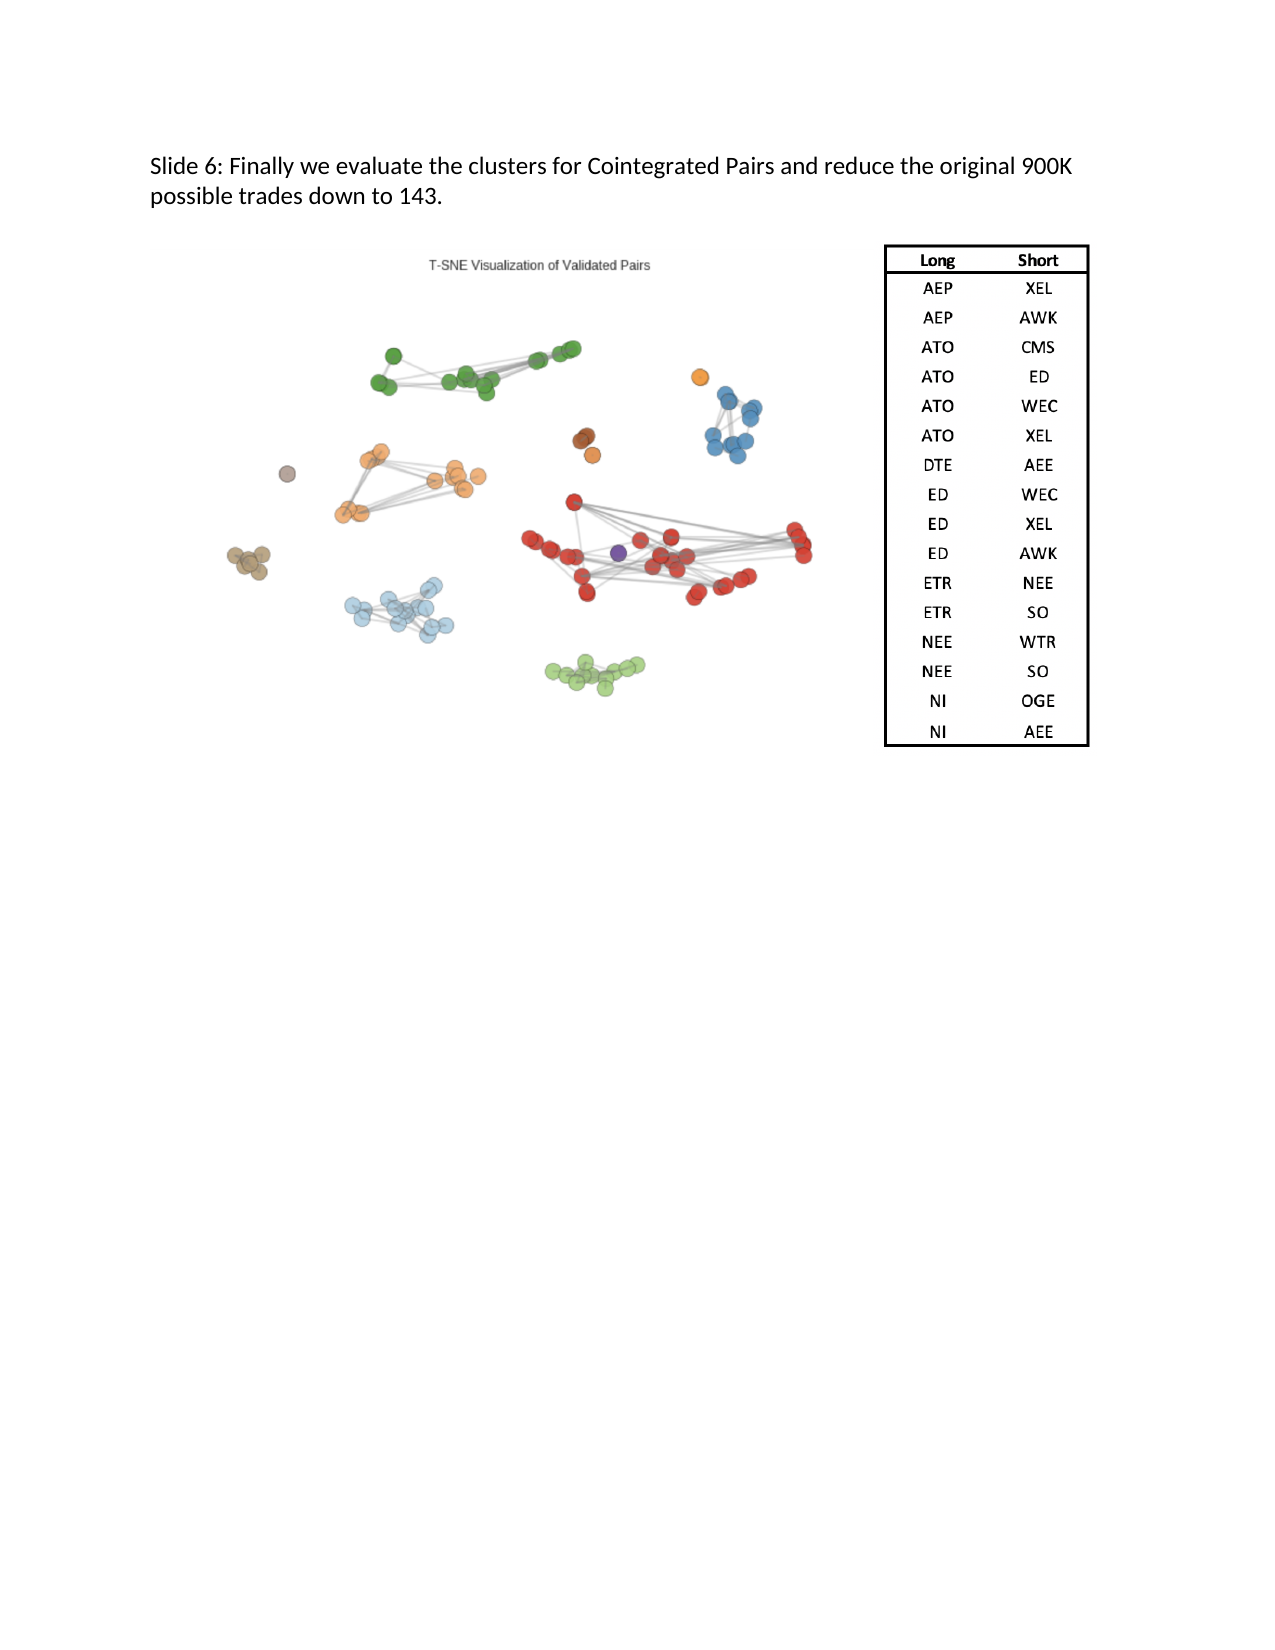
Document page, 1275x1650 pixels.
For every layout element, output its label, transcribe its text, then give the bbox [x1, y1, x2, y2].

text Slide 6: Finally we evaluate the clusters for Cointegrated Pairs and reduce the original 900K possible trades down to 143. [150, 150, 1125, 211]
picture [150, 241, 1097, 756]
